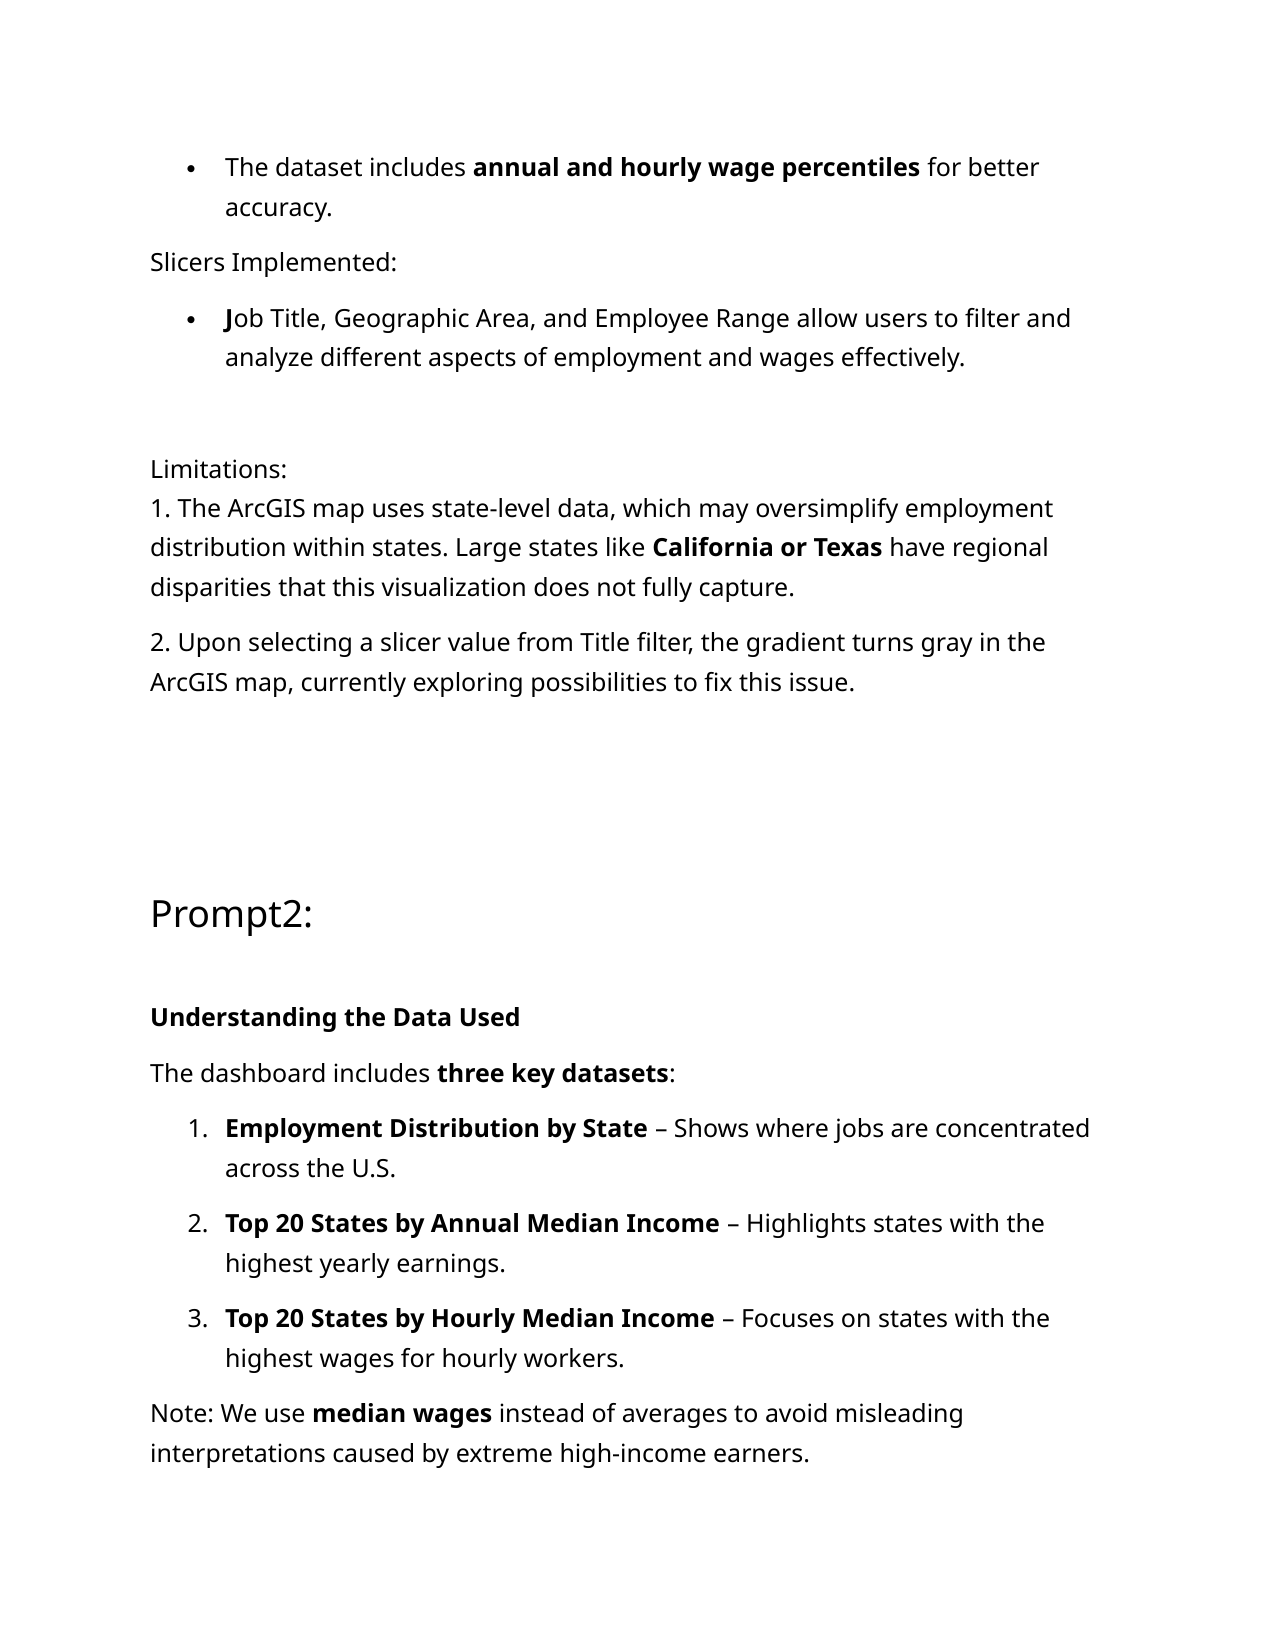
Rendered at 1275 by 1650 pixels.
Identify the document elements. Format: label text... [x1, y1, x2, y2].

list Top 20 States by Annual Median Income – Highlights states with the highest yearly earnings. [187, 1206, 1125, 1279]
list The dataset includes annual and hourly wage percentiles for better accuracy. [187, 150, 1125, 223]
text The dashboard includes three key datasets: [150, 1055, 1125, 1089]
text Prompt2: [150, 887, 1125, 978]
list Top 20 States by Hourly Median Income – Focuses on states with the highest wages for hourly workers. [187, 1301, 1125, 1374]
list Employment Distribution by State – Shows where jobs are concentrated across the U.S. [187, 1111, 1125, 1184]
text Limitations: 1. The ArcGIS map uses state-level data, which may oversimplify employment distribution within states. Large states like California or Texas have regional disparities that this visualization does not fully capture. [150, 452, 1125, 603]
text Slicers Implemented: [150, 245, 1125, 279]
text Understanding the Data Used [150, 999, 1125, 1033]
text Note: We use median wages instead of averages to avoid misleading interpretations caused by extreme high-income earners. [150, 1396, 1125, 1469]
list Job Title, Geographic Area, and Employee Range allow users to filter and analyze different aspects of employment and wages effectively. [187, 301, 1125, 374]
text 2. Upon selecting a slicer value from Title filter, the gradient turns gray in the ArcGIS map, currently exploring possibilities to fix this issue. [150, 625, 1125, 698]
